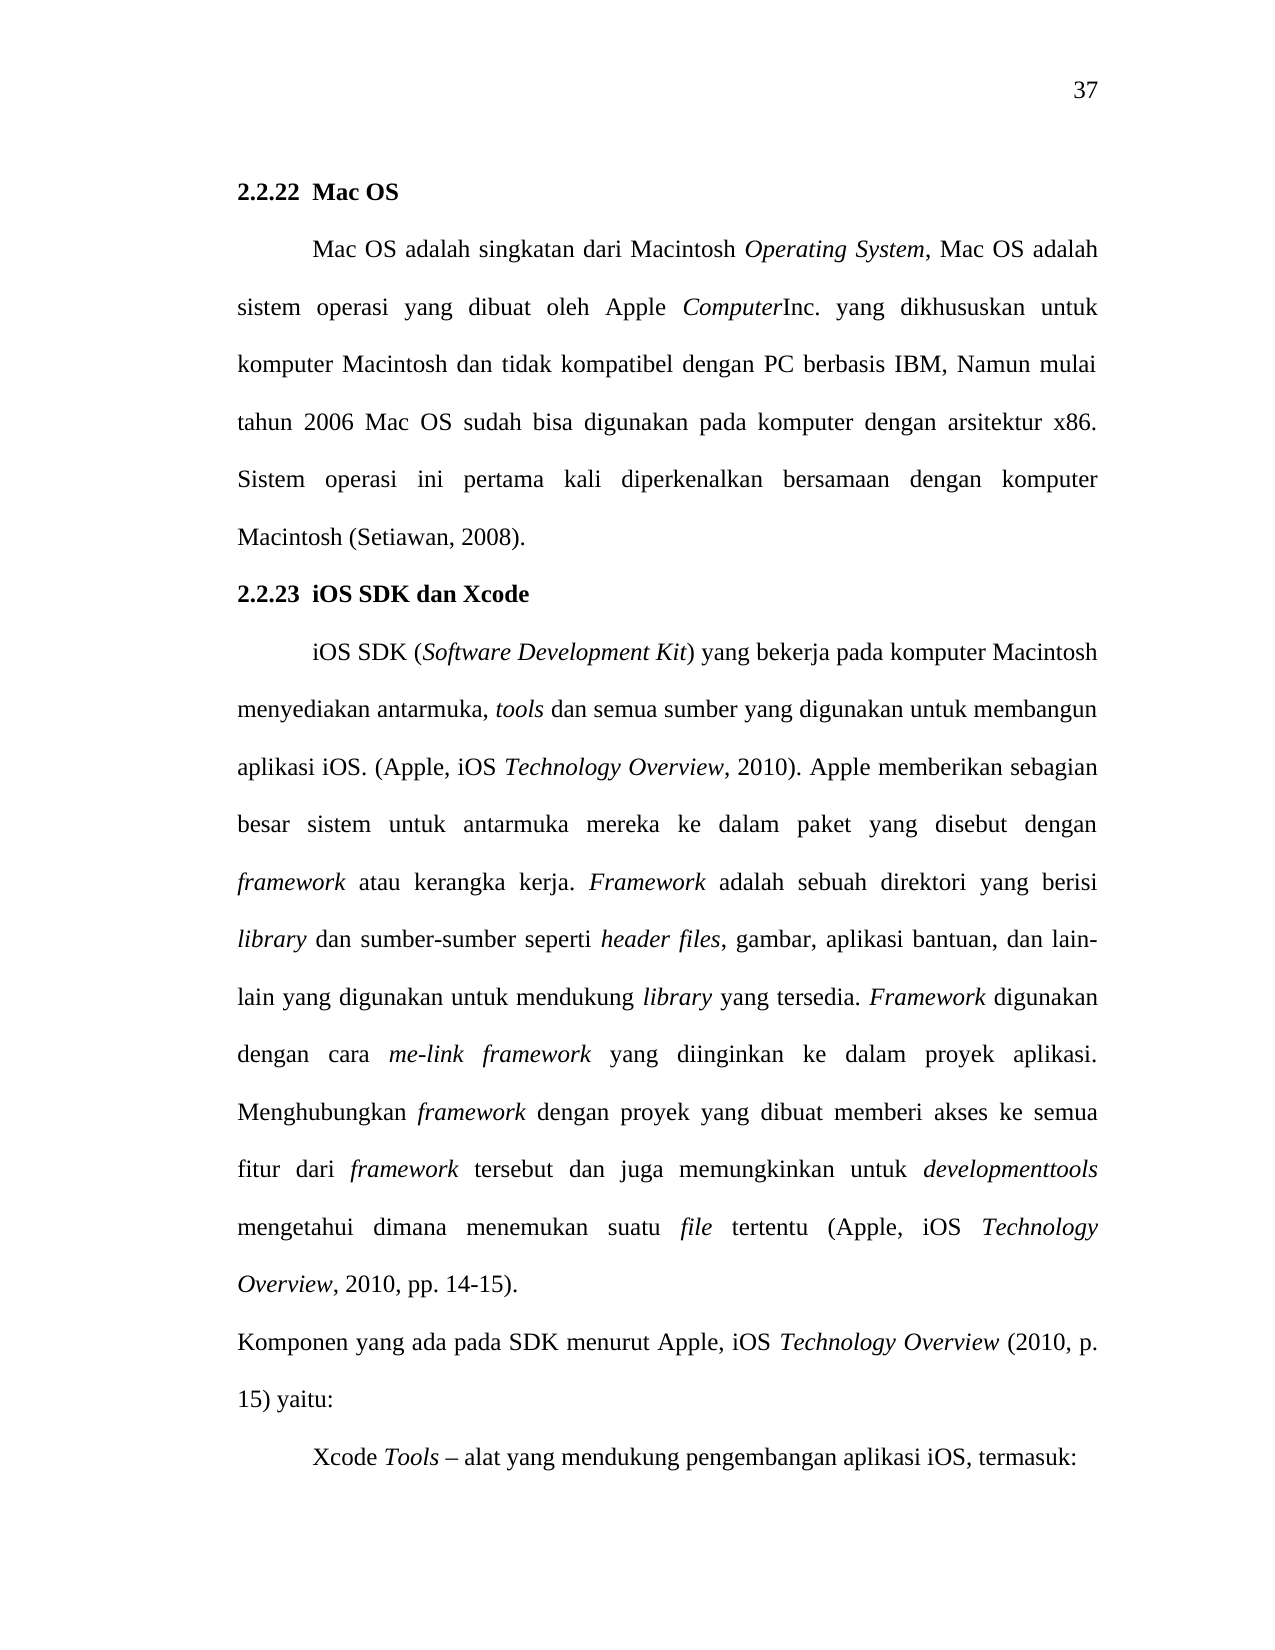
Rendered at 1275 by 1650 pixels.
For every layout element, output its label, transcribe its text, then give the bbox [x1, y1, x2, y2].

text iOS SDK (Software Development Kit) yang bekerja pada komputer Macintosh menyediakan antarmuka, tools dan semua sumber yang digunakan untuk membangun aplikasi iOS. (Apple, iOS Technology Overview, 2010). Apple memberikan sebagian besar sistem untuk antarmuka mereka ke dalam paket yang disebut dengan framework atau kerangka kerja. Framework adalah sebuah direktori yang berisi library dan sumber-sumber seperti header files, gambar, aplikasi bantuan, dan lain-lain yang digunakan untuk mendukung library yang tersedia. Framework digunakan dengan cara me-link framework yang diinginkan ke dalam proyek aplikasi. Menghubungkan framework dengan proyek yang dibuat memberi akses ke semua fitur dari framework tersebut dan juga memungkinkan untuk developmenttools mengetahui dimana menemukan suatu file tertentu (Apple, iOS Technology Overview, 2010, pp. 14-15). [237, 637, 1098, 1298]
text Mac OS adalah singkatan dari Macintosh Operating System, Mac OS adalah sistem operasi yang dibuat oleh Apple ComputerInc. yang dikhususkan untuk komputer Macintosh dan tidak kompatibel dengan PC berbasis IBM, Namun mulai tahun 2006 Mac OS sudah bisa digunakan pada komputer dengan arsitektur x86. Sistem operasi ini pertama kali diperkenalkan bersamaan dengan komputer Macintosh (Setiawan, 2008). [237, 234, 1098, 551]
list iOS SDK dan Xcode [237, 579, 1098, 608]
list Mac OS [237, 177, 1098, 206]
list Xcode Tools – alat yang mendukung pengembangan aplikasi iOS, termasuk: [312, 1442, 1098, 1471]
text Komponen yang ada pada SDK menurut Apple, iOS Technology Overview (2010, p. 15) yaitu: [237, 1327, 1098, 1413]
